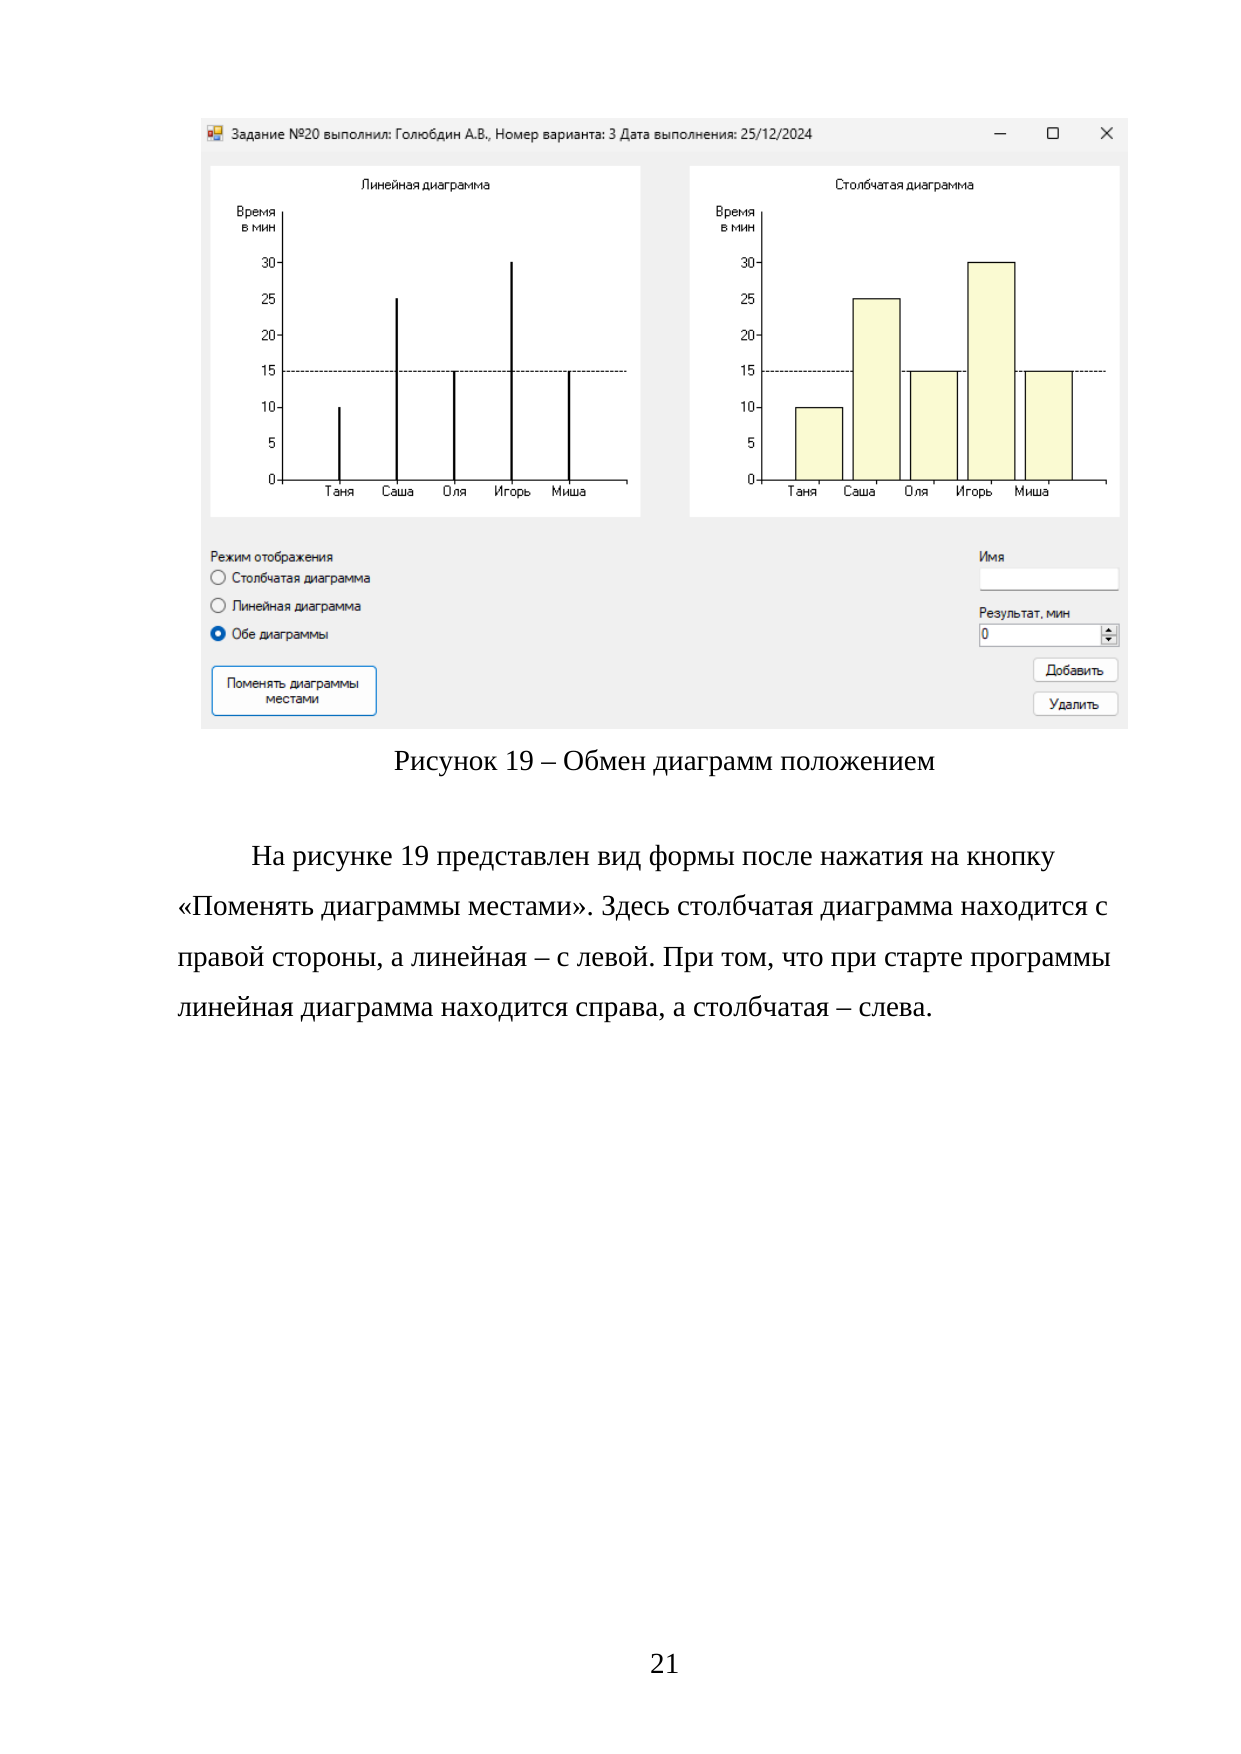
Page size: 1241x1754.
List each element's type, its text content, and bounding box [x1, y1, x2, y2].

picture [201, 118, 1128, 729]
text На рисунке 19 представлен вид формы после нажатия на кнопку «Поменять диаграммы местами». Здесь столбчатая диаграмма находится с правой стороны, а линейная – с левой. При том, что при старте программы линейная диаграмма находится справа, а столбчатая – слева. [177, 838, 1152, 1023]
text Рисунок 19 – Обмен диаграмм положением [177, 743, 1152, 777]
